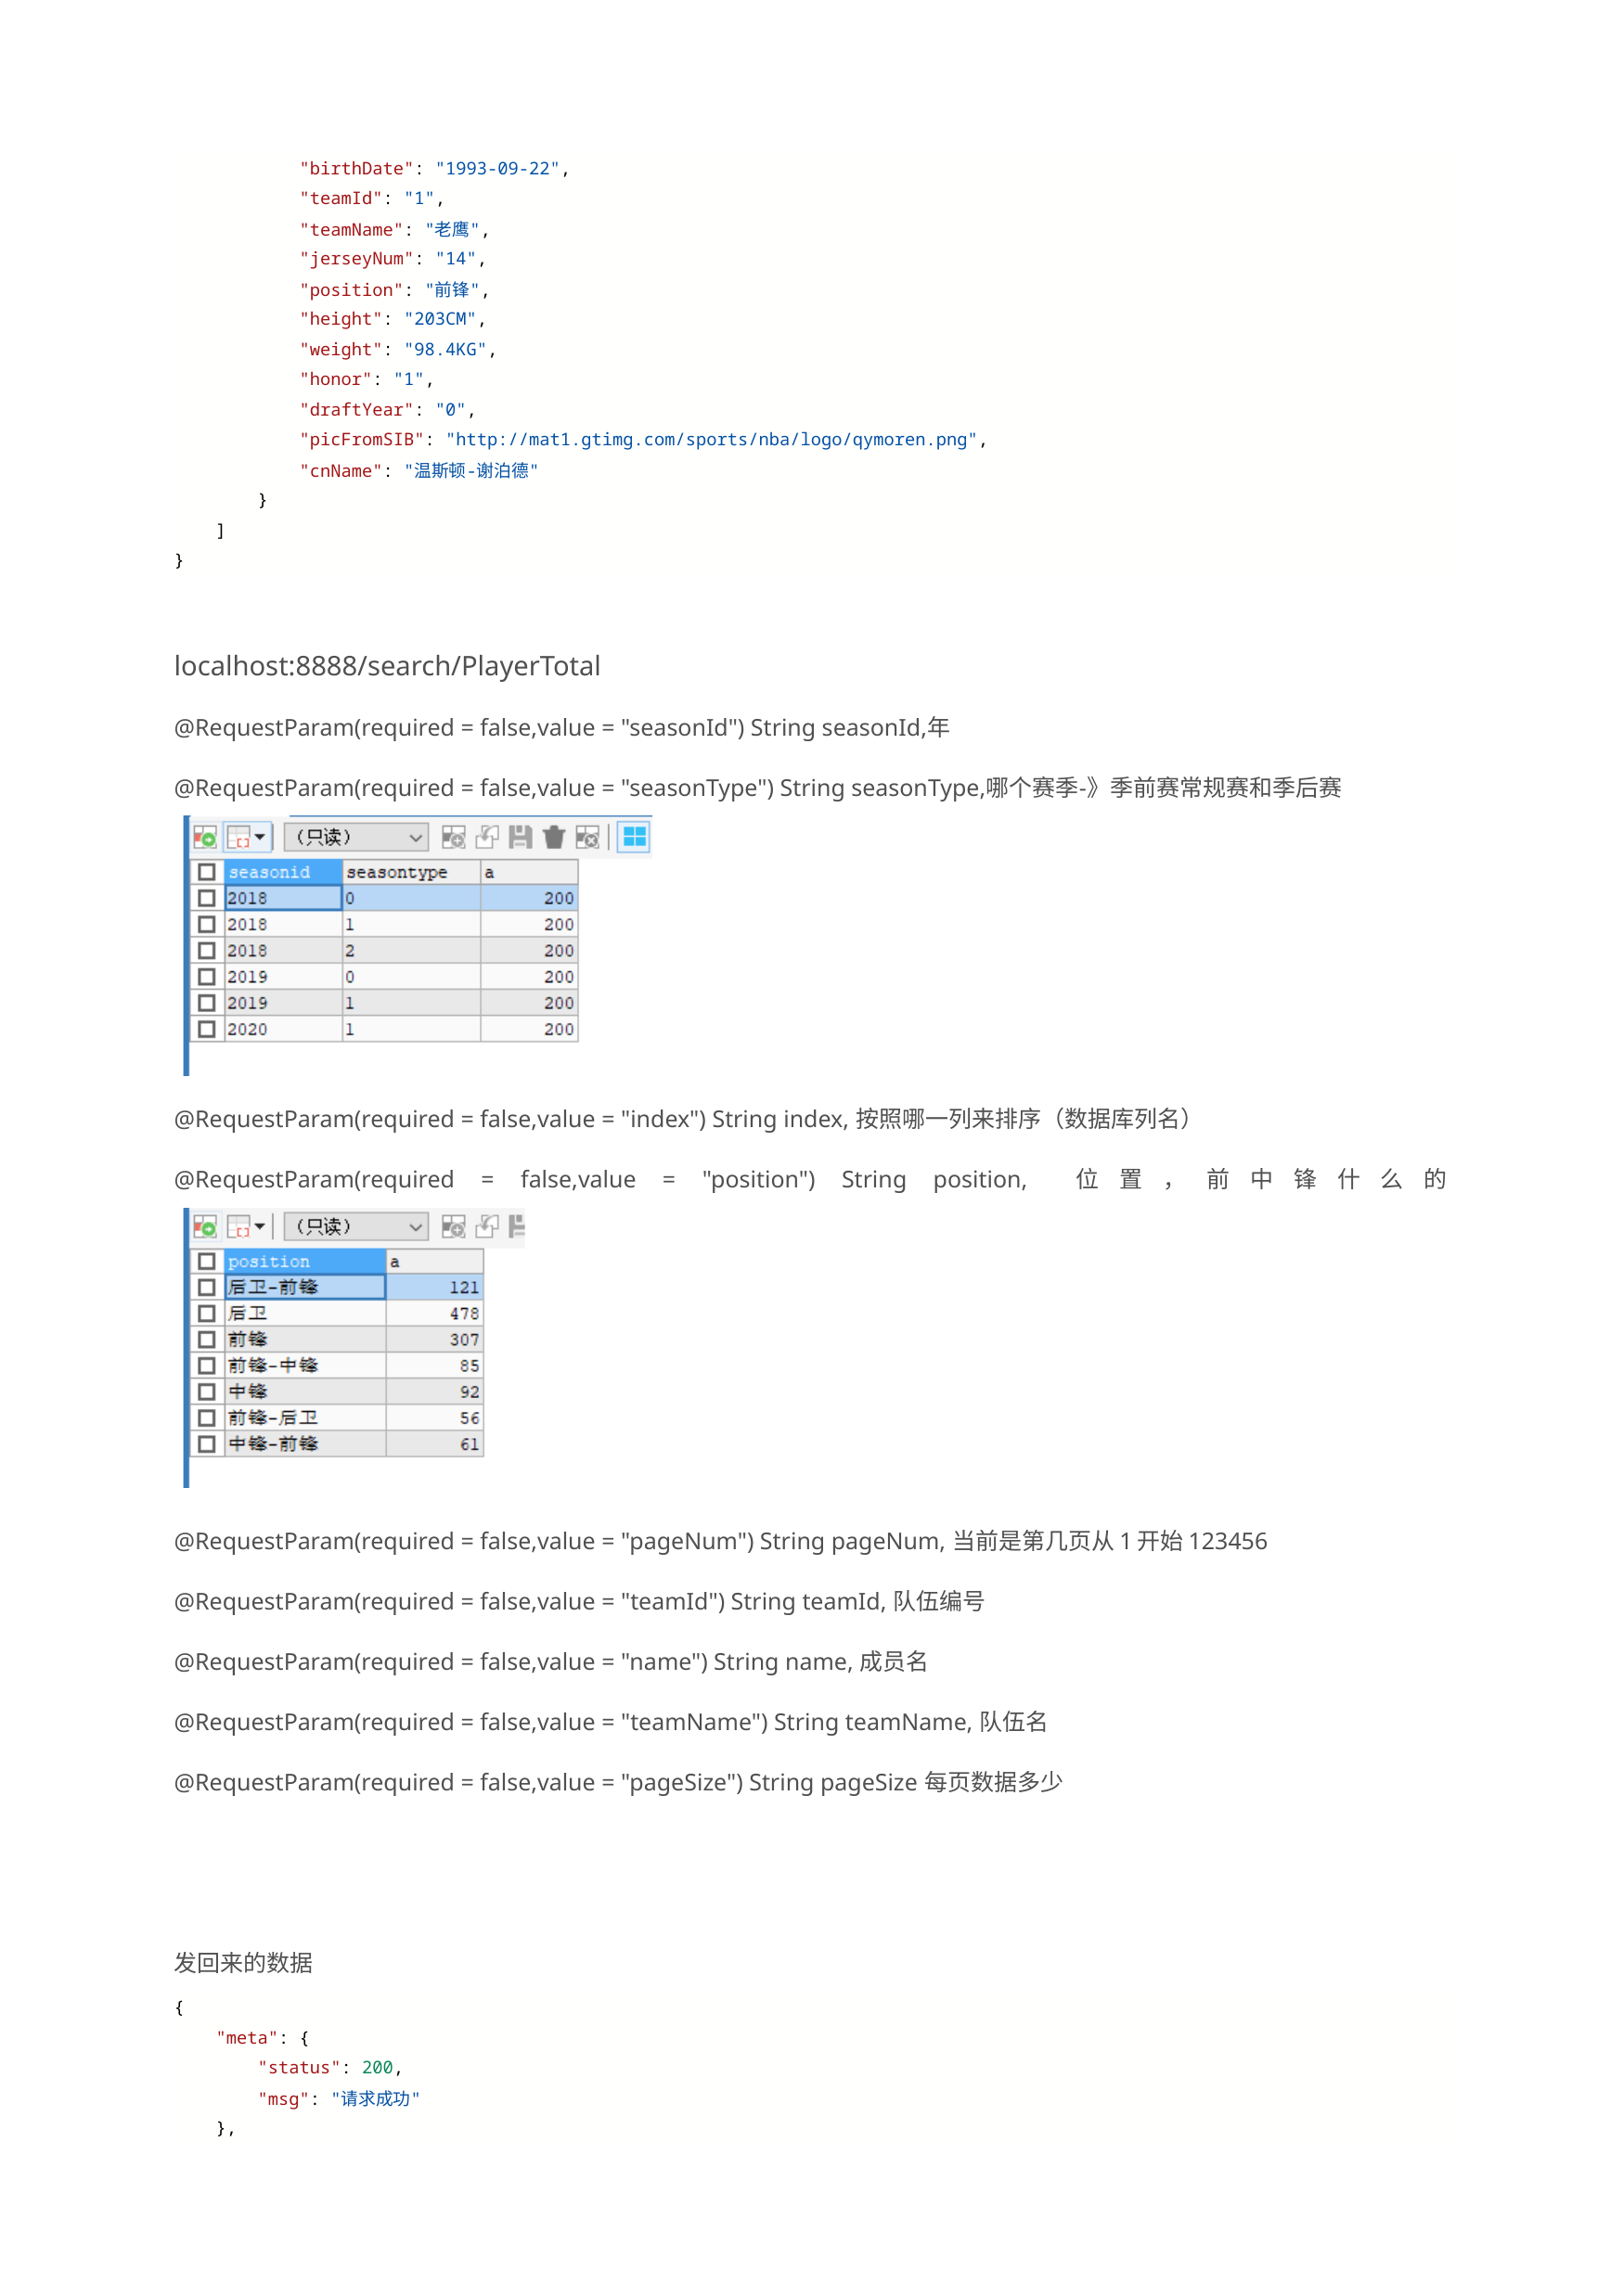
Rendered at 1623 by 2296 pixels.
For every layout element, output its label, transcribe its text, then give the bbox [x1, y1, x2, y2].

text "draftYear": "0", [174, 394, 1449, 424]
text localhost:8888/search/PlayerTotal [174, 635, 1449, 696]
text "cnName": "温斯顿-谢泊德" [174, 455, 1449, 484]
text ] [174, 515, 1449, 545]
text "msg": "请求成功" [174, 2083, 1449, 2112]
text "honor": "1", [174, 364, 1449, 394]
text "meta": { [174, 2022, 1449, 2052]
text @RequestParam(required = false,value = "index") String index, 按照哪一列来排序（数据库列名） @RequestParam(required = false,value = "position") String position, 位置，前中锋什么的 @RequestParam(required = false,value = "pageNum") String pageNum, 当前是第几页从1开始123456 @RequestParam(required = false,value = "teamId") String teamId, 队伍编号 @RequestParam(required = false,value = "name") String name, 成员名 @RequestParam(required = false,value = "teamName") String teamName, 队伍名 @RequestParam(required = false,value = "pageSize") String pageSize 每页数据多少 [174, 816, 1449, 1811]
text "status": 200, [174, 2052, 1449, 2083]
text 发回来的数据 [174, 1931, 1449, 1992]
picture [174, 1208, 525, 1488]
text "birthDate": "1993-09-22", [174, 153, 1449, 183]
text "jerseyNum": "14", [174, 243, 1449, 274]
text } [174, 545, 1449, 575]
text "height": "203CM", [174, 303, 1449, 334]
text "teamId": "1", [174, 183, 1449, 213]
text "weight": "98.4KG", [174, 334, 1449, 364]
text }, [174, 2112, 1449, 2143]
text { [174, 1992, 1449, 2022]
text "position": "前锋", [174, 274, 1449, 303]
text "teamName": "老鹰", [174, 213, 1449, 243]
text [174, 424, 1449, 455]
text @RequestParam(required = false,value = "seasonId") String seasonId,年 @RequestParam(required = false,value = "seasonType") String seasonType,哪个赛季-》季前赛常规赛和季后赛 [174, 696, 1449, 816]
picture [174, 815, 653, 1076]
text } [174, 484, 1449, 515]
